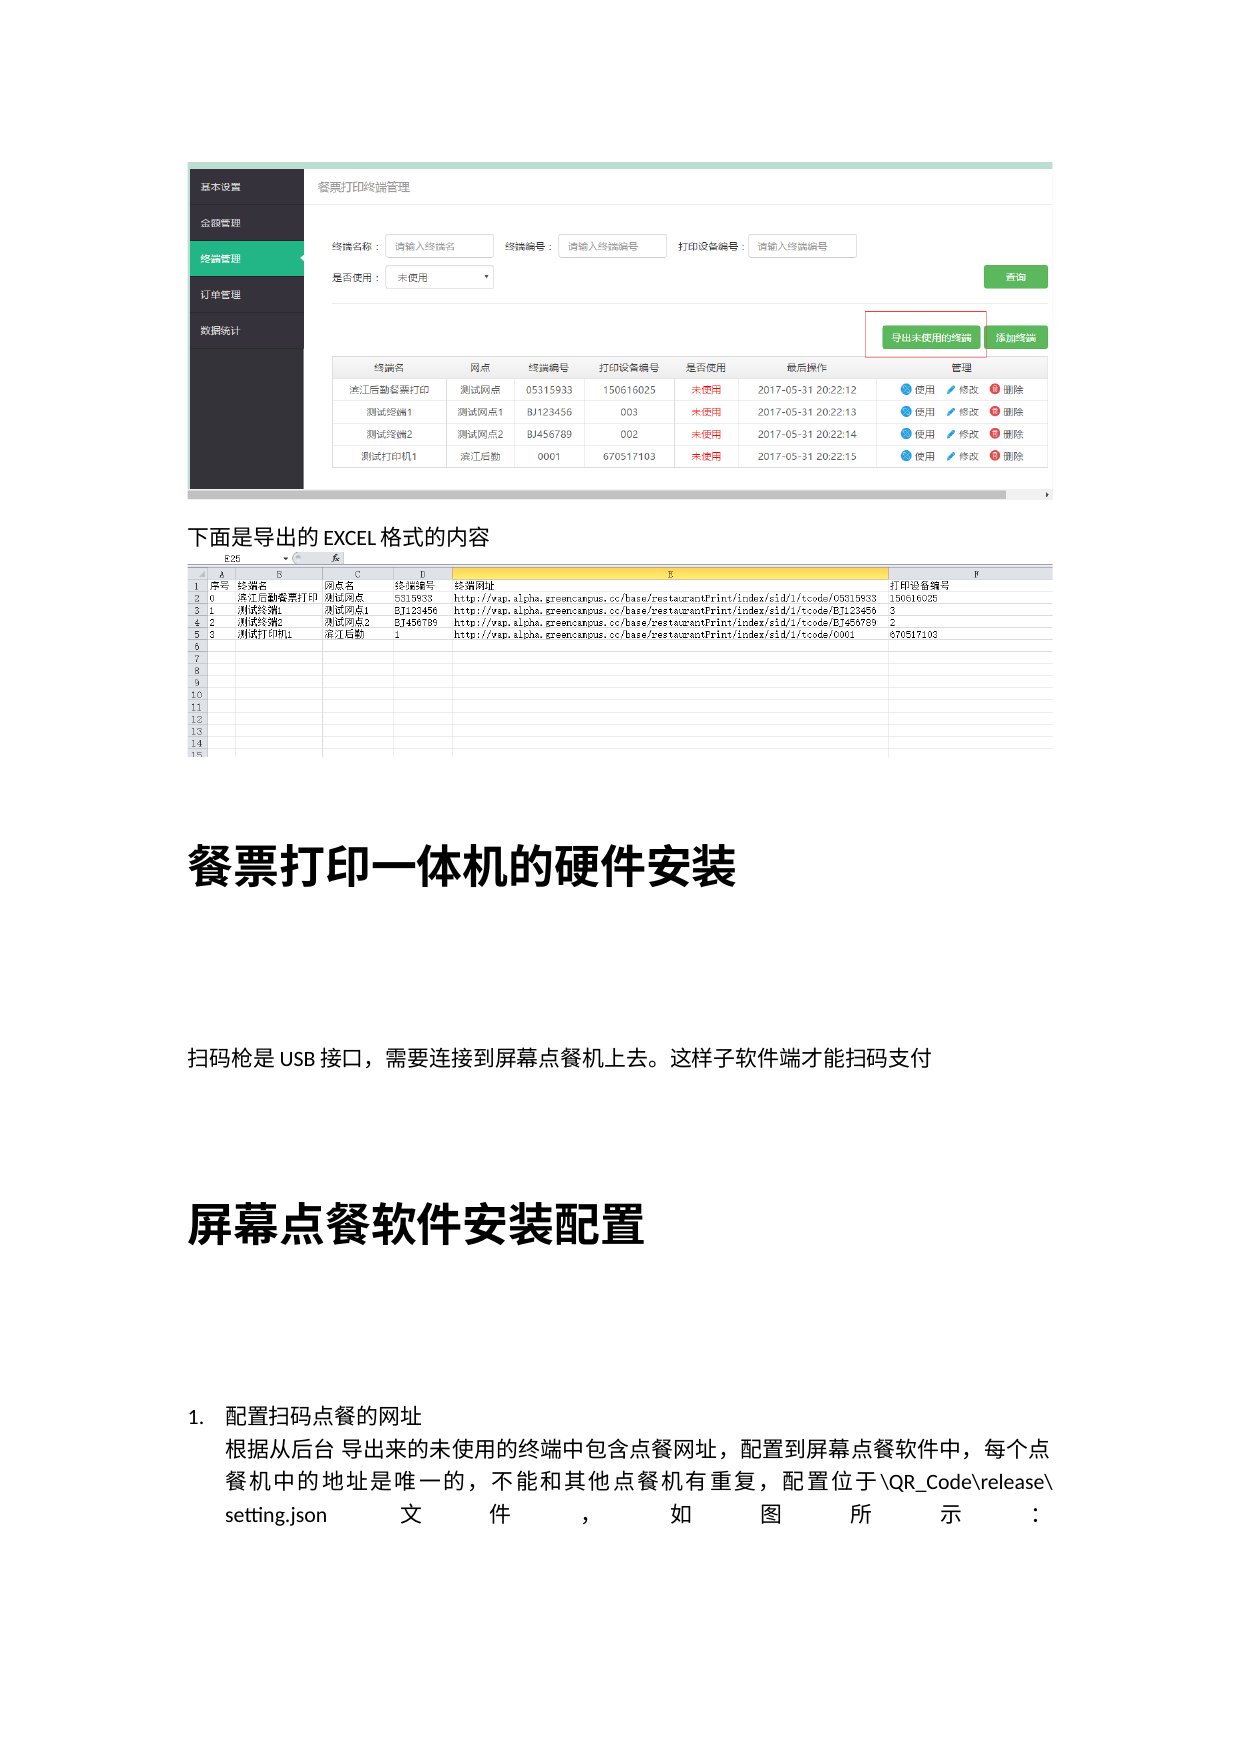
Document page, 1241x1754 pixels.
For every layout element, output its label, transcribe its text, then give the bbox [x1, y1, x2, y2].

subtitle 屏幕点餐软件安装配置 [187, 1173, 1053, 1271]
picture [187, 552, 1053, 757]
text 下面是导出的EXCEL格式的内容 [187, 519, 1053, 552]
text 扫码枪是USB接口，需要连接到屏幕点餐机上去。这样子软件端才能扫码支付 [187, 1040, 1053, 1073]
list 配置扫码点餐的网址 [187, 1399, 1053, 1431]
text 根据从后台 导出来的未使用的终端中包含点餐网址，配置到屏幕点餐软件中，每个点餐机中的地址是唯一的，不能和其他点餐机有重复，配置位于\QR_Code\release\setting.json文件，如图所示： [225, 1431, 1053, 1529]
subtitle 餐票打印一体机的硬件安装 [187, 815, 1053, 912]
picture [187, 162, 1053, 500]
